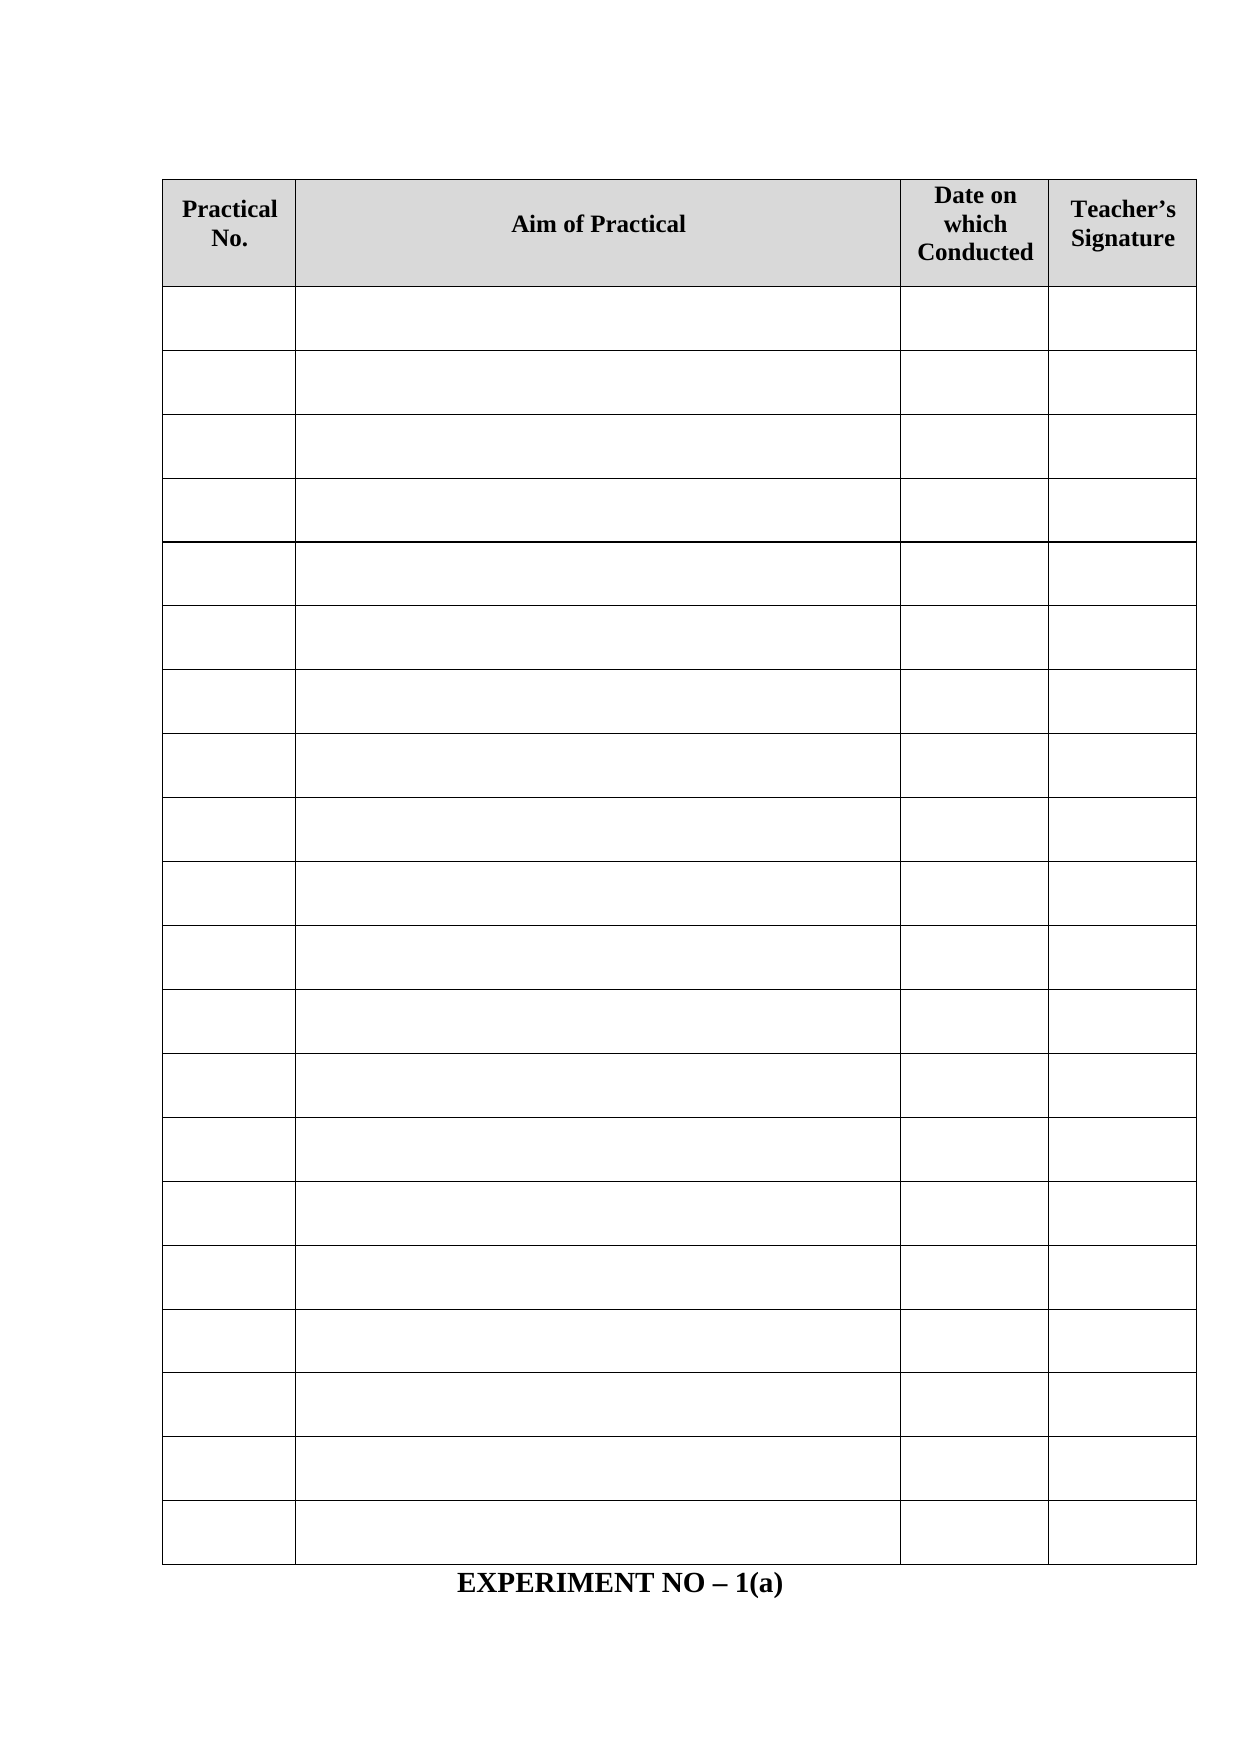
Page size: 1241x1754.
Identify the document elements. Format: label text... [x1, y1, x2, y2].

table_cell [901, 990, 1048, 1053]
table_cell [901, 415, 1048, 477]
table_cell [296, 415, 900, 477]
table_header Practical No. [163, 180, 295, 286]
table_cell [163, 1054, 295, 1117]
table_cell [901, 479, 1048, 541]
table_cell [296, 1182, 900, 1244]
table_cell [163, 734, 295, 797]
table_cell [163, 1437, 295, 1500]
table_cell [163, 1118, 295, 1181]
table_cell [1049, 479, 1196, 541]
table_cell [163, 1501, 295, 1564]
table_cell [163, 798, 295, 861]
table_cell [163, 287, 295, 350]
table_cell [163, 479, 295, 541]
table_cell [1049, 670, 1196, 733]
table_cell [163, 990, 295, 1053]
table_cell [901, 606, 1048, 669]
table_header Date on which Conducted [901, 180, 1048, 286]
table_cell [296, 1118, 900, 1181]
text EXPERIMENT NO – 1(a) [150, 1565, 1090, 1598]
table_cell [163, 1182, 295, 1244]
table_cell [1049, 926, 1196, 989]
table_cell [296, 798, 900, 861]
table_cell [901, 670, 1048, 733]
table_cell [1049, 1373, 1196, 1436]
table_cell [901, 287, 1048, 350]
table_cell [296, 1054, 900, 1117]
table_cell [163, 415, 295, 477]
table_cell [296, 1437, 900, 1500]
table_cell [163, 1246, 295, 1308]
table_cell [163, 926, 295, 989]
table_cell [1049, 287, 1196, 350]
table_cell [1049, 798, 1196, 861]
table_cell [163, 606, 295, 669]
table_cell [163, 862, 295, 925]
table_cell [296, 1501, 900, 1564]
table_header Aim of Practical [296, 180, 900, 286]
table_cell [1049, 1246, 1196, 1308]
table_cell [296, 1246, 900, 1308]
table_cell [296, 1373, 900, 1436]
table_cell [901, 734, 1048, 797]
table_cell [163, 351, 295, 414]
table_cell [1049, 1182, 1196, 1244]
table_cell [1049, 862, 1196, 925]
table_cell [296, 990, 900, 1053]
table_cell [163, 1310, 295, 1372]
table_cell [296, 862, 900, 925]
table_cell [1049, 734, 1196, 797]
table_header Teacher’s Signature [1049, 180, 1196, 286]
table_cell [163, 1373, 295, 1436]
table_cell [1049, 1501, 1196, 1564]
table_cell [1049, 606, 1196, 669]
table_cell [163, 543, 295, 605]
table_cell [901, 1118, 1048, 1181]
table_cell [296, 351, 900, 414]
table_cell [296, 543, 900, 605]
table_cell [1049, 1118, 1196, 1181]
table_cell [901, 1310, 1048, 1372]
table_cell [901, 1182, 1048, 1244]
table_cell [901, 1373, 1048, 1436]
table_cell [901, 1437, 1048, 1500]
table_cell [296, 670, 900, 733]
table_cell [1049, 351, 1196, 414]
table_cell [163, 670, 295, 733]
table_cell [901, 351, 1048, 414]
table_cell [901, 1501, 1048, 1564]
table_cell [901, 798, 1048, 861]
table_cell [296, 287, 900, 350]
table_cell [296, 734, 900, 797]
table_cell [901, 862, 1048, 925]
table_cell [296, 1310, 900, 1372]
table_cell [1049, 1054, 1196, 1117]
table_cell [296, 606, 900, 669]
table_cell [901, 1246, 1048, 1308]
table_cell [1049, 1437, 1196, 1500]
table_cell [901, 926, 1048, 989]
table_cell [1049, 990, 1196, 1053]
table_cell [901, 1054, 1048, 1117]
table_cell [1049, 543, 1196, 605]
table_cell [1049, 415, 1196, 477]
table_cell [1049, 1310, 1196, 1372]
table_cell [296, 926, 900, 989]
table_cell [901, 543, 1048, 605]
table_cell [296, 479, 900, 541]
